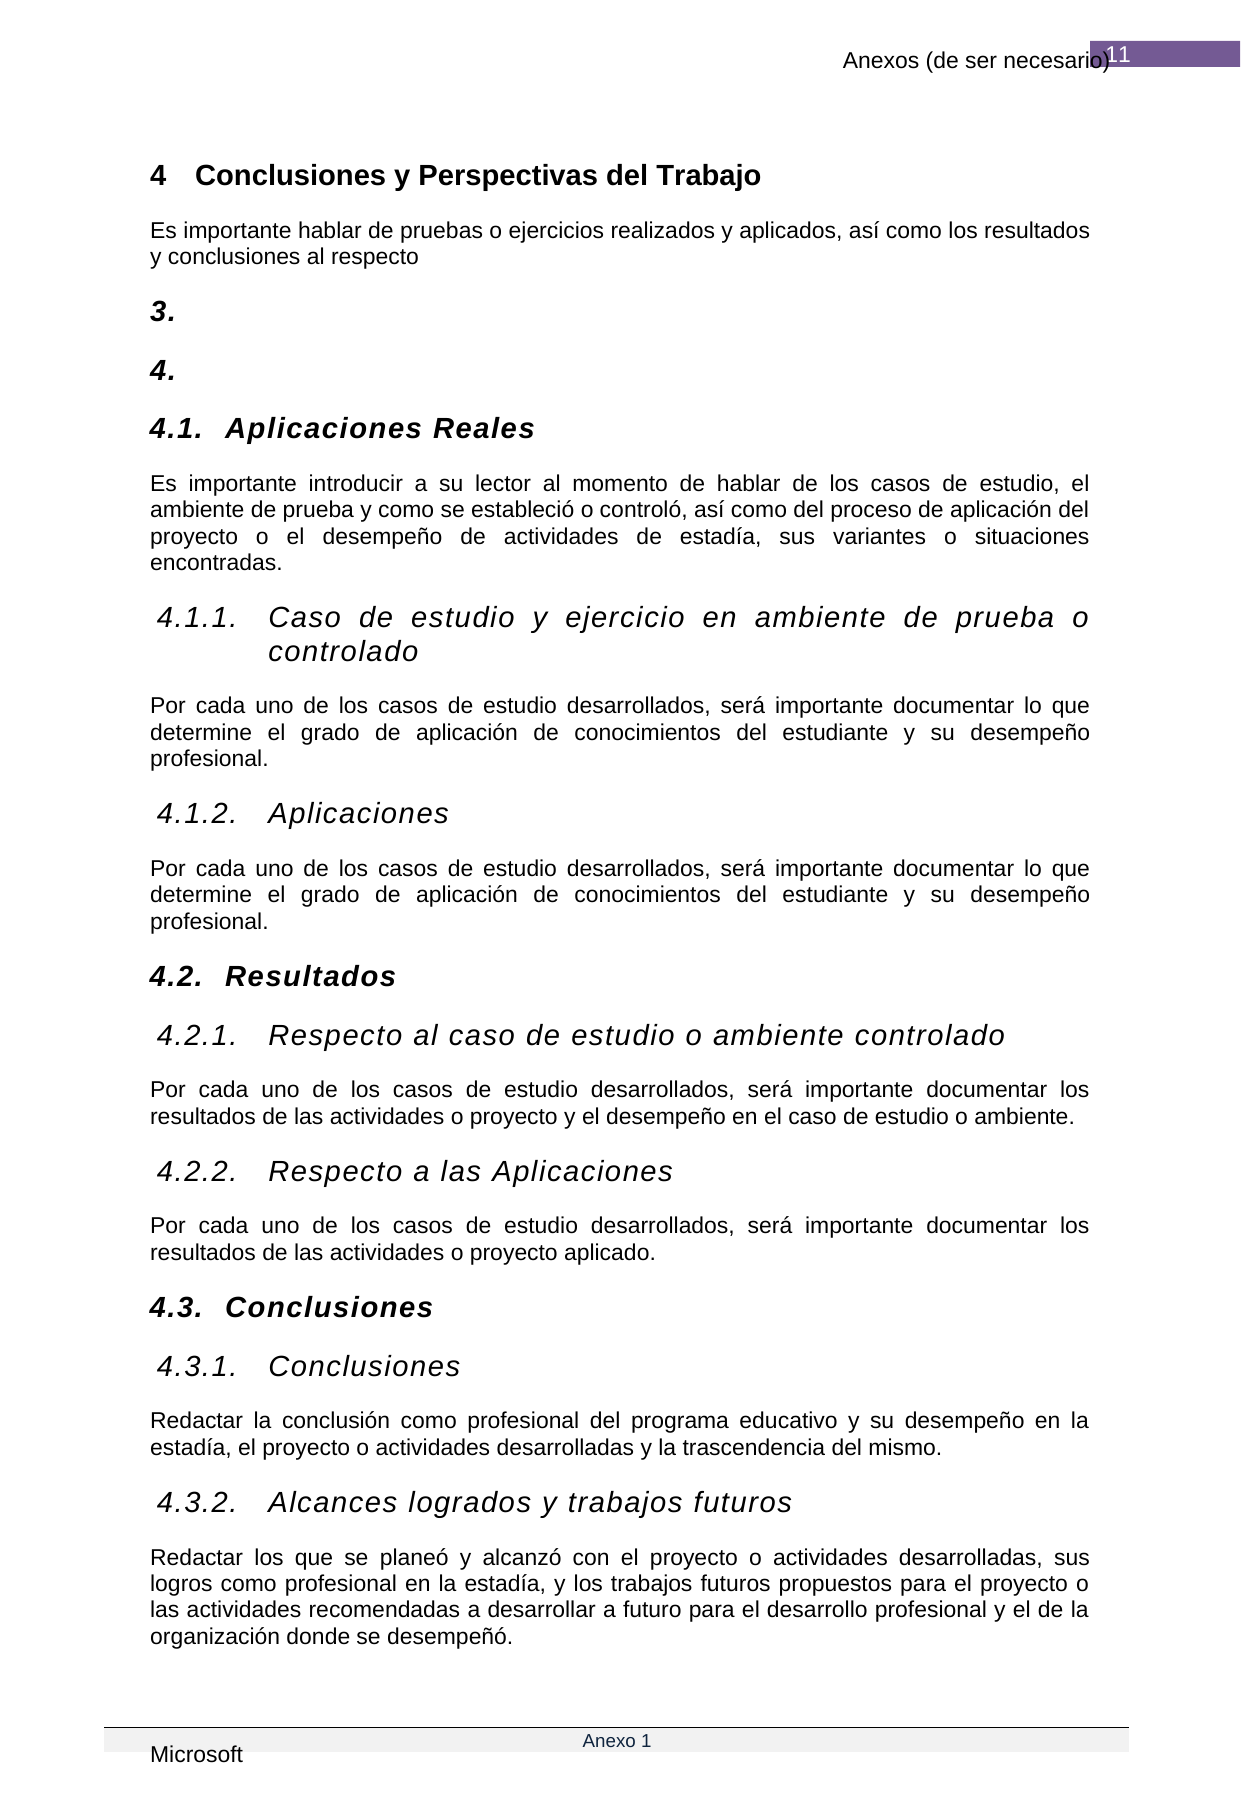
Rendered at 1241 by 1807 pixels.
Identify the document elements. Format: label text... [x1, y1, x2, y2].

text Resultados [149, 959, 1090, 993]
text Por cada uno de los casos de estudio desarrollados, será importante documentar lo que determine el grado de aplicación de conocimientos del estudiante y su desempeño profesional. [150, 855, 1090, 934]
text Es importante hablar de pruebas o ejercicios realizados y aplicados, así como los resultados y conclusiones al respecto [150, 217, 1090, 269]
text Aplicaciones Reales [149, 411, 1090, 445]
subtitle Conclusiones y Perspectivas del Trabajo [150, 158, 1090, 192]
text Es importante introducir a su lector al momento de hablar de los casos de estudio, el ambiente de prueba y como se estableció o controló, así como del proceso de aplicación del proyecto o el desempeño de actividades de estadía, sus variantes o situaciones encontradas. [150, 470, 1090, 575]
text Conclusiones [157, 1349, 1090, 1382]
text Aplicaciones [157, 797, 1090, 830]
text Alcances logrados y trabajos futuros [157, 1485, 1090, 1518]
text Caso de estudio y ejercicio en ambiente de prueba o controlado [157, 600, 1090, 667]
text Por cada uno de los casos de estudio desarrollados, será importante documentar lo que determine el grado de aplicación de conocimientos del estudiante y su desempeño profesional. [150, 692, 1090, 772]
text Redactar los que se planeó y alcanzó con el proyecto o actividades desarrolladas, sus logros como profesional en la estadía, y los trabajos futuros propuestos para el proyecto o las actividades recomendadas a desarrollar a futuro para el desarrollo profesional y el de la organización donde se desempeñó. [150, 1543, 1090, 1649]
text Por cada uno de los casos de estudio desarrollados, será importante documentar los resultados de las actividades o proyecto y el desempeño en el caso de estudio o ambiente. [150, 1076, 1090, 1129]
text Respecto a las Aplicaciones [157, 1154, 1090, 1187]
text Por cada uno de los casos de estudio desarrollados, será importante documentar los resultados de las actividades o proyecto aplicado. [150, 1212, 1090, 1265]
text Conclusiones [149, 1290, 1090, 1324]
text Respecto al caso de estudio o ambiente controlado [157, 1018, 1090, 1051]
text Redactar la conclusión como profesional del programa educativo y su desempeño en la estadía, el proyecto o actividades desarrolladas y la trascendencia del mismo. [150, 1407, 1090, 1460]
